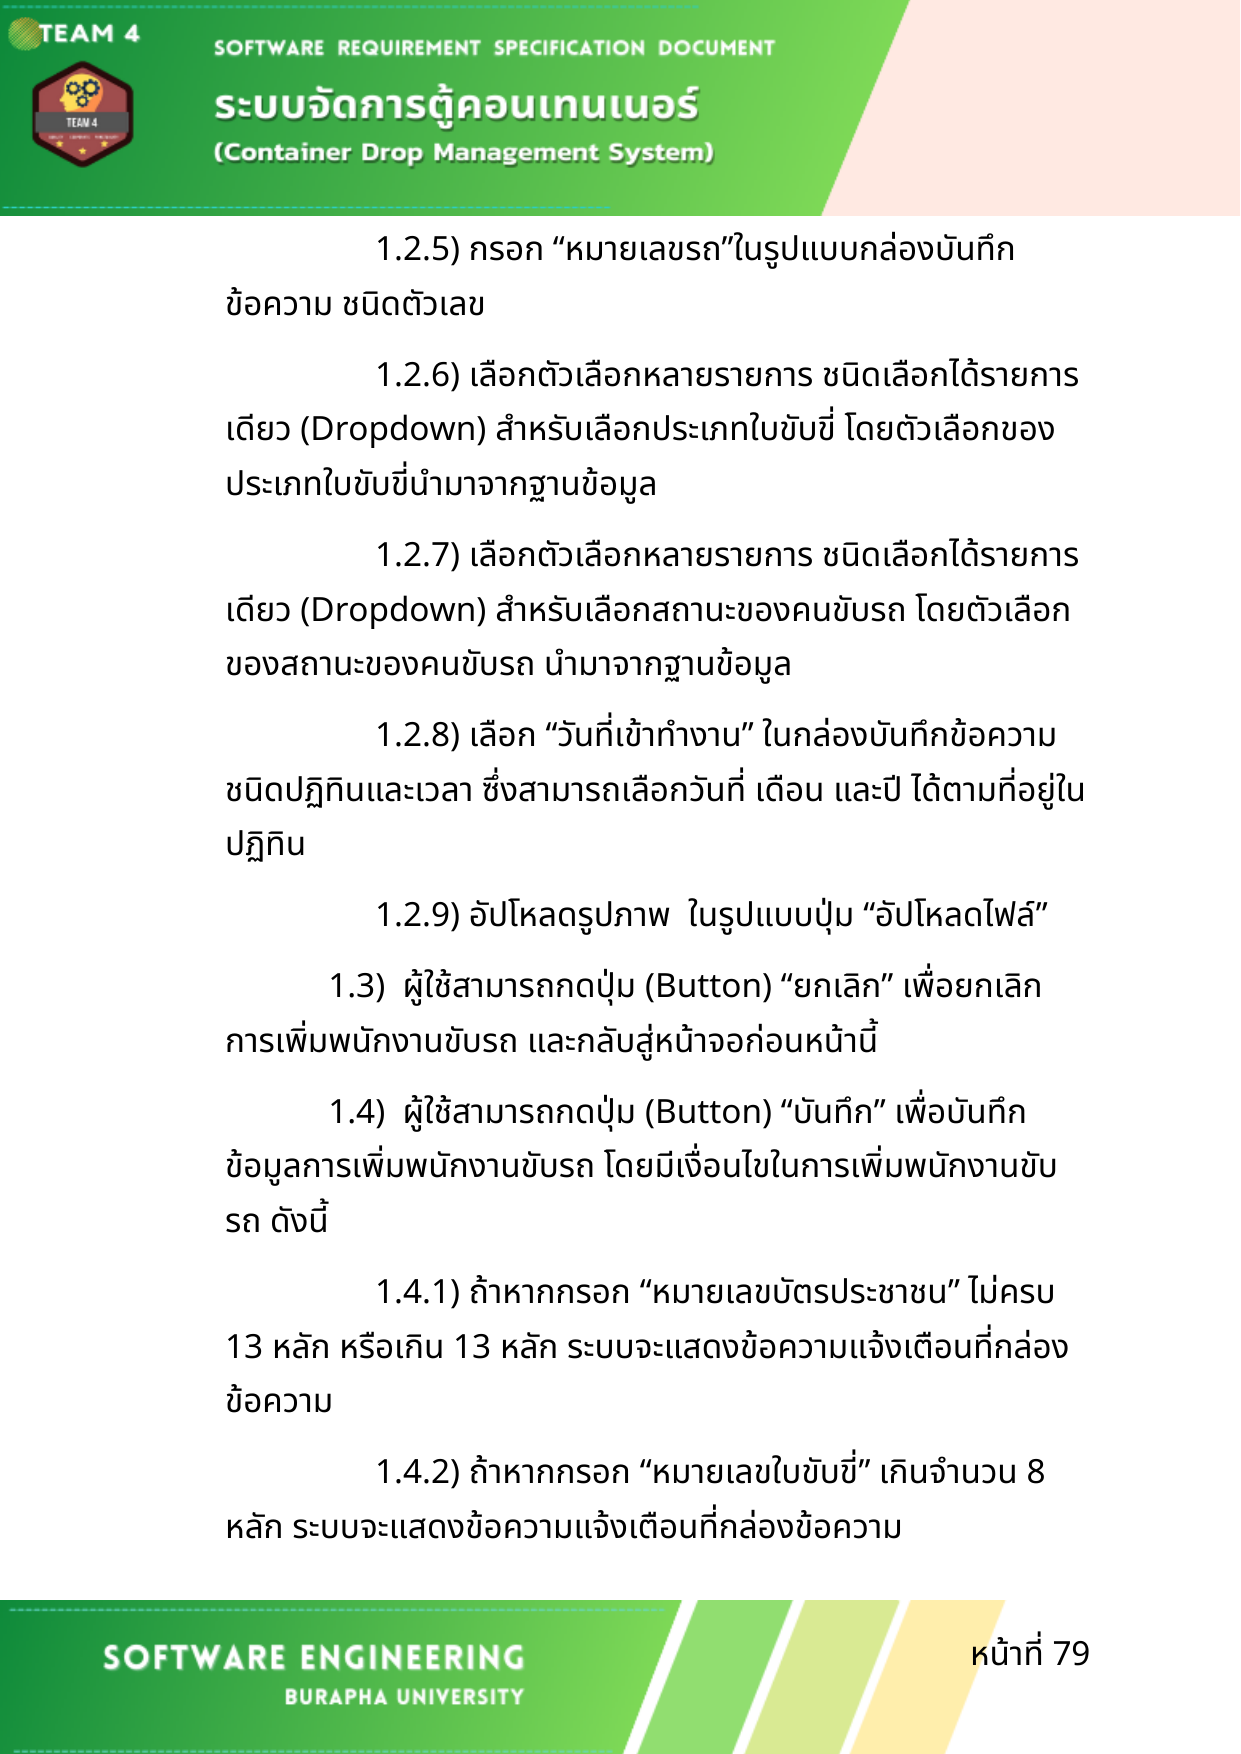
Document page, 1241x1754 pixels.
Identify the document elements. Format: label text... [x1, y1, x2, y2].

text 1.2.6) เลือกตัวเลือกหลายรายการ ชนิดเลือกได้รายการเดียว (Dropdown) สำหรับเลือกประเภทใบขับขี่ โดยตัวเลือกของประเภทใบขับขี่นำมาจากฐานข้อมูล [225, 351, 1090, 510]
text 1.3) ผู้ใช้สามารถกดปุ่ม (Button) “ยกเลิก” เพื่อยกเลิกการเพิ่มพนักงานขับรถ และกลับสู่หน้าจอก่อนหน้านี้ [225, 962, 1090, 1067]
text 1.2.8) เลือก “วันที่เข้าทำงาน” ในกล่องบันทึกข้อความ ชนิดปฏิทินและเวลา ซึ่งสามารถเลือกวันที่ เดือน และปี ได้ตามที่อยู่ในปฏิทิน [225, 711, 1090, 870]
picture [0, 0, 1241, 216]
text 1.4) ผู้ใช้สามารถกดปุ่ม (Button) “บันทึก” เพื่อบันทึกข้อมูลการเพิ่มพนักงานขับรถ โดยมีเงื่อนไขในการเพิ่มพนักงานขับรถ ดังนี้ [225, 1088, 1090, 1247]
text 1.2.5) กรอก “หมายเลขรถ”ในรูปแบบกล่องบันทึกข้อความ ชนิดตัวเลข [225, 225, 1090, 330]
picture [0, 1600, 1241, 1754]
text 1.2.9) อัปโหลดรูปภาพ ในรูปแบบปุ่ม “อัปโหลดไฟล์” [225, 891, 1090, 942]
text 1.2.7) เลือกตัวเลือกหลายรายการ ชนิดเลือกได้รายการเดียว (Dropdown) สำหรับเลือกสถานะของคนขับรถ โดยตัวเลือกของสถานะของคนขับรถ นำมาจากฐานข้อมูล [225, 531, 1090, 690]
text 1.4.1) ถ้าหากกรอก “หมายเลขบัตรประชาชน” ไม่ครบ 13 หลัก หรือเกิน 13 หลัก ระบบจะแสดงข้อความแจ้งเตือนที่กล่องข้อความ [225, 1268, 1090, 1427]
text 1.4.2) ถ้าหากกรอก “หมายเลขใบขับขี่” เกินจำนวน 8 หลัก ระบบจะแสดงข้อความแจ้งเตือนที่กล่องข้อความ [225, 1448, 1090, 1553]
